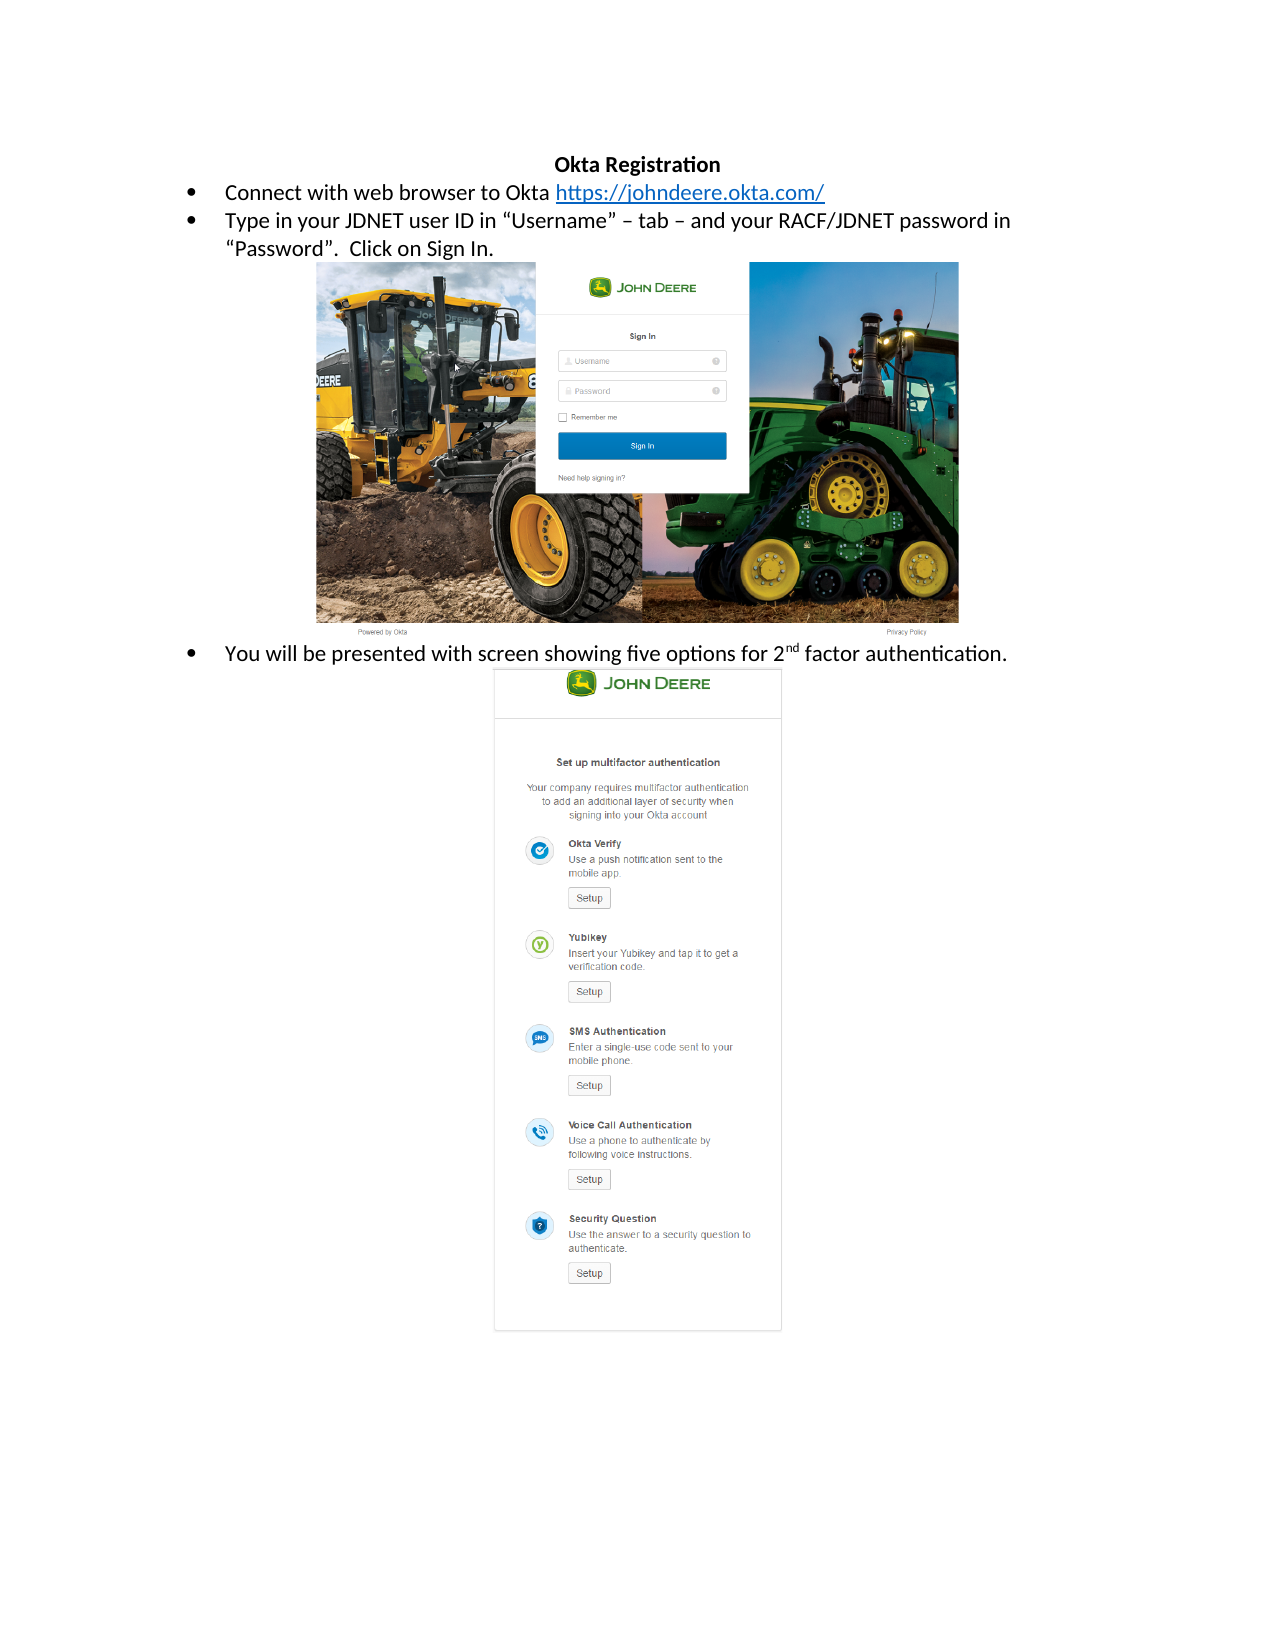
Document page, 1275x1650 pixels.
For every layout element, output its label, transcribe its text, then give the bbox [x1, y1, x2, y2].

picture [492, 667, 783, 1333]
list Connect with web browser to Okta https://johndeere.okta.com/ [187, 178, 1125, 206]
picture [316, 262, 959, 640]
list You will be presented with screen showing five options for 2nd factor authentication. [187, 639, 1125, 667]
list Type in your JDNET user ID in “Username” – tab – and your RACF/JDNET password in “Password”. Click on Sign In. [187, 206, 1125, 262]
text Okta Registration [150, 150, 1125, 178]
